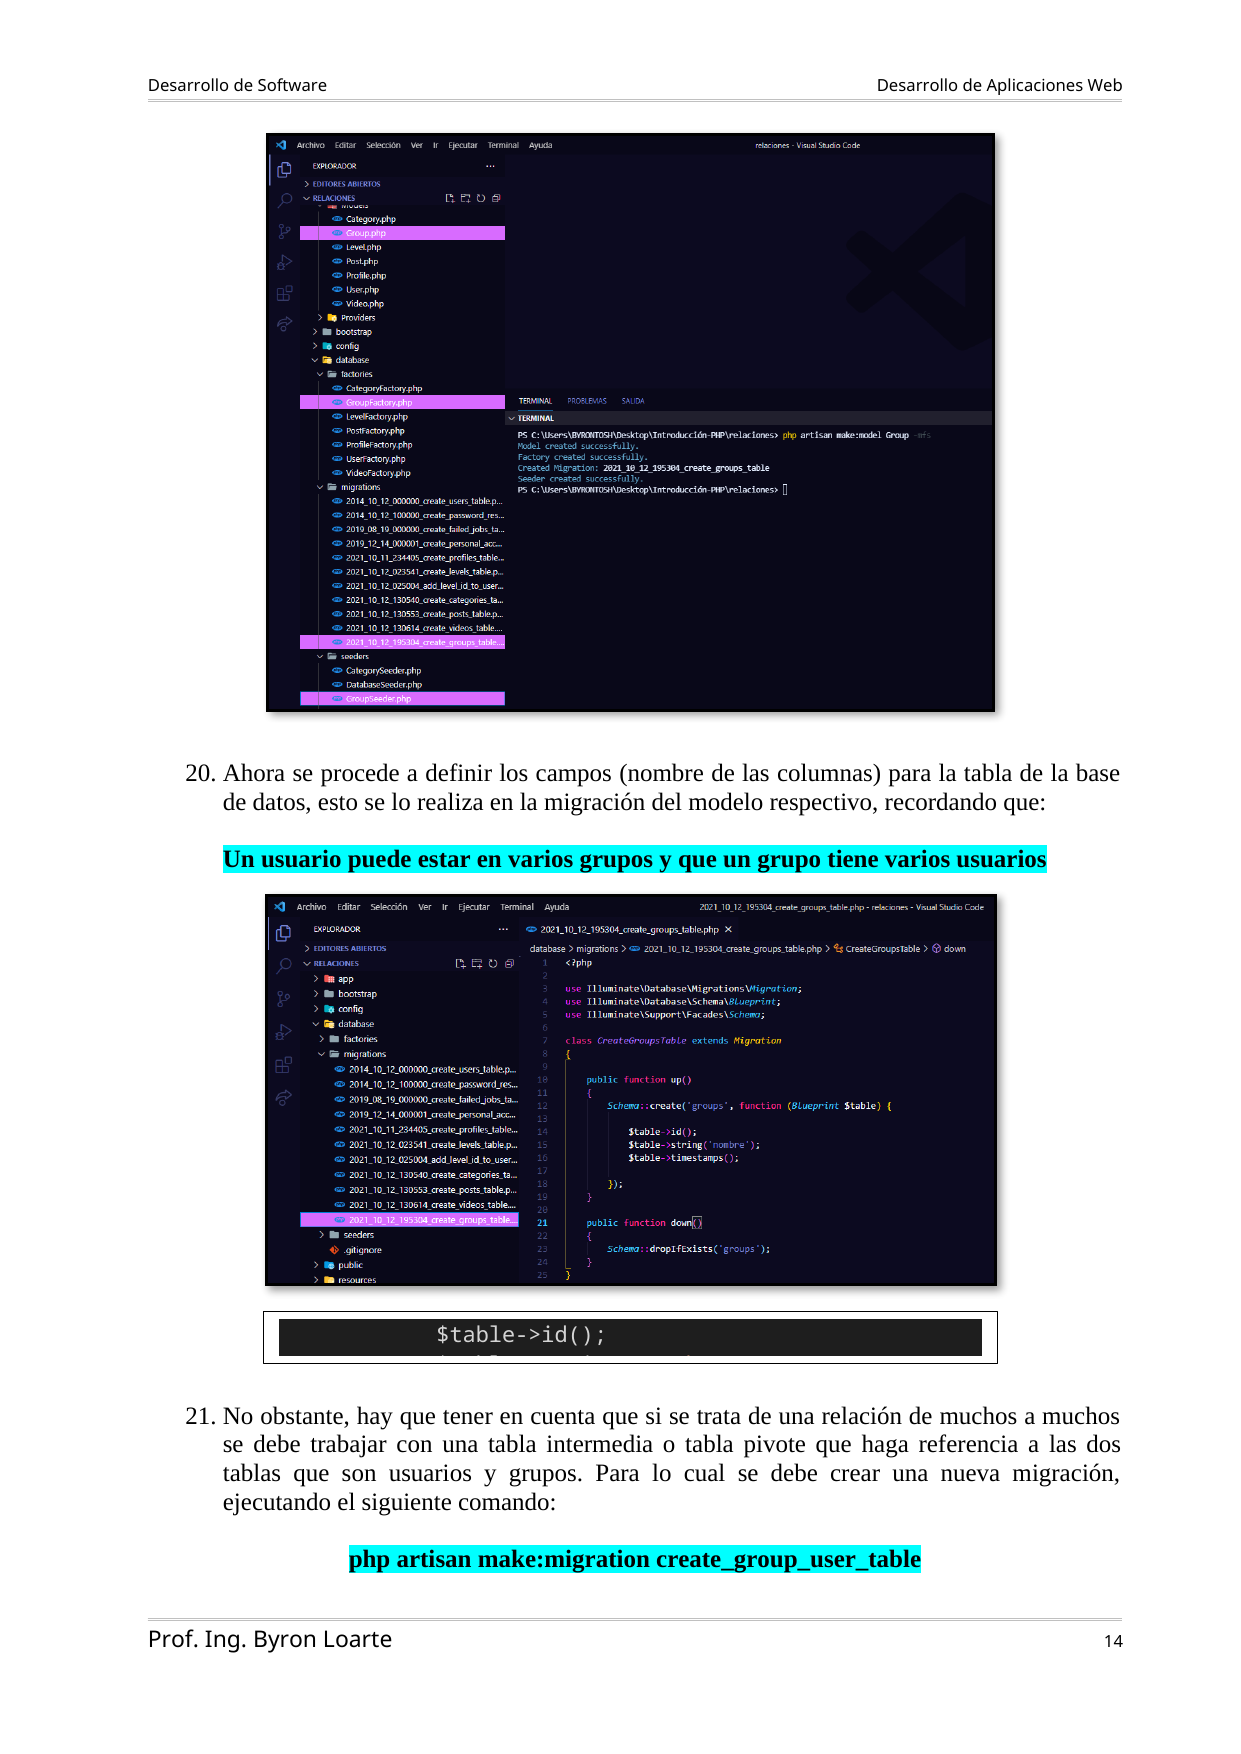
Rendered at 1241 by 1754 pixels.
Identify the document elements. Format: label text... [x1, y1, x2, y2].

picture [268, 897, 994, 1283]
text php artisan make:migration create_group_user_table [148, 1544, 1122, 1573]
picture [269, 136, 992, 709]
text Un usuario puede estar en varios grupos y que un grupo tiene varios usuarios [148, 844, 1122, 873]
list Ahora se procede a definir los campos (nombre de las columnas) para la tabla de la base de datos, esto se lo realiza en la migración del modelo respectivo, recordando que: [185, 758, 1122, 816]
list No obstante, hay que tener en cuenta que si se trata de una relación de muchos a muchos se debe trabajar con una tabla intermedia o tabla pivote que haga referencia a las dos tablas que son usuarios y grupos. Para lo cual se debe crear una nueva migración, ejecutando el siguiente comando: [185, 1401, 1122, 1516]
